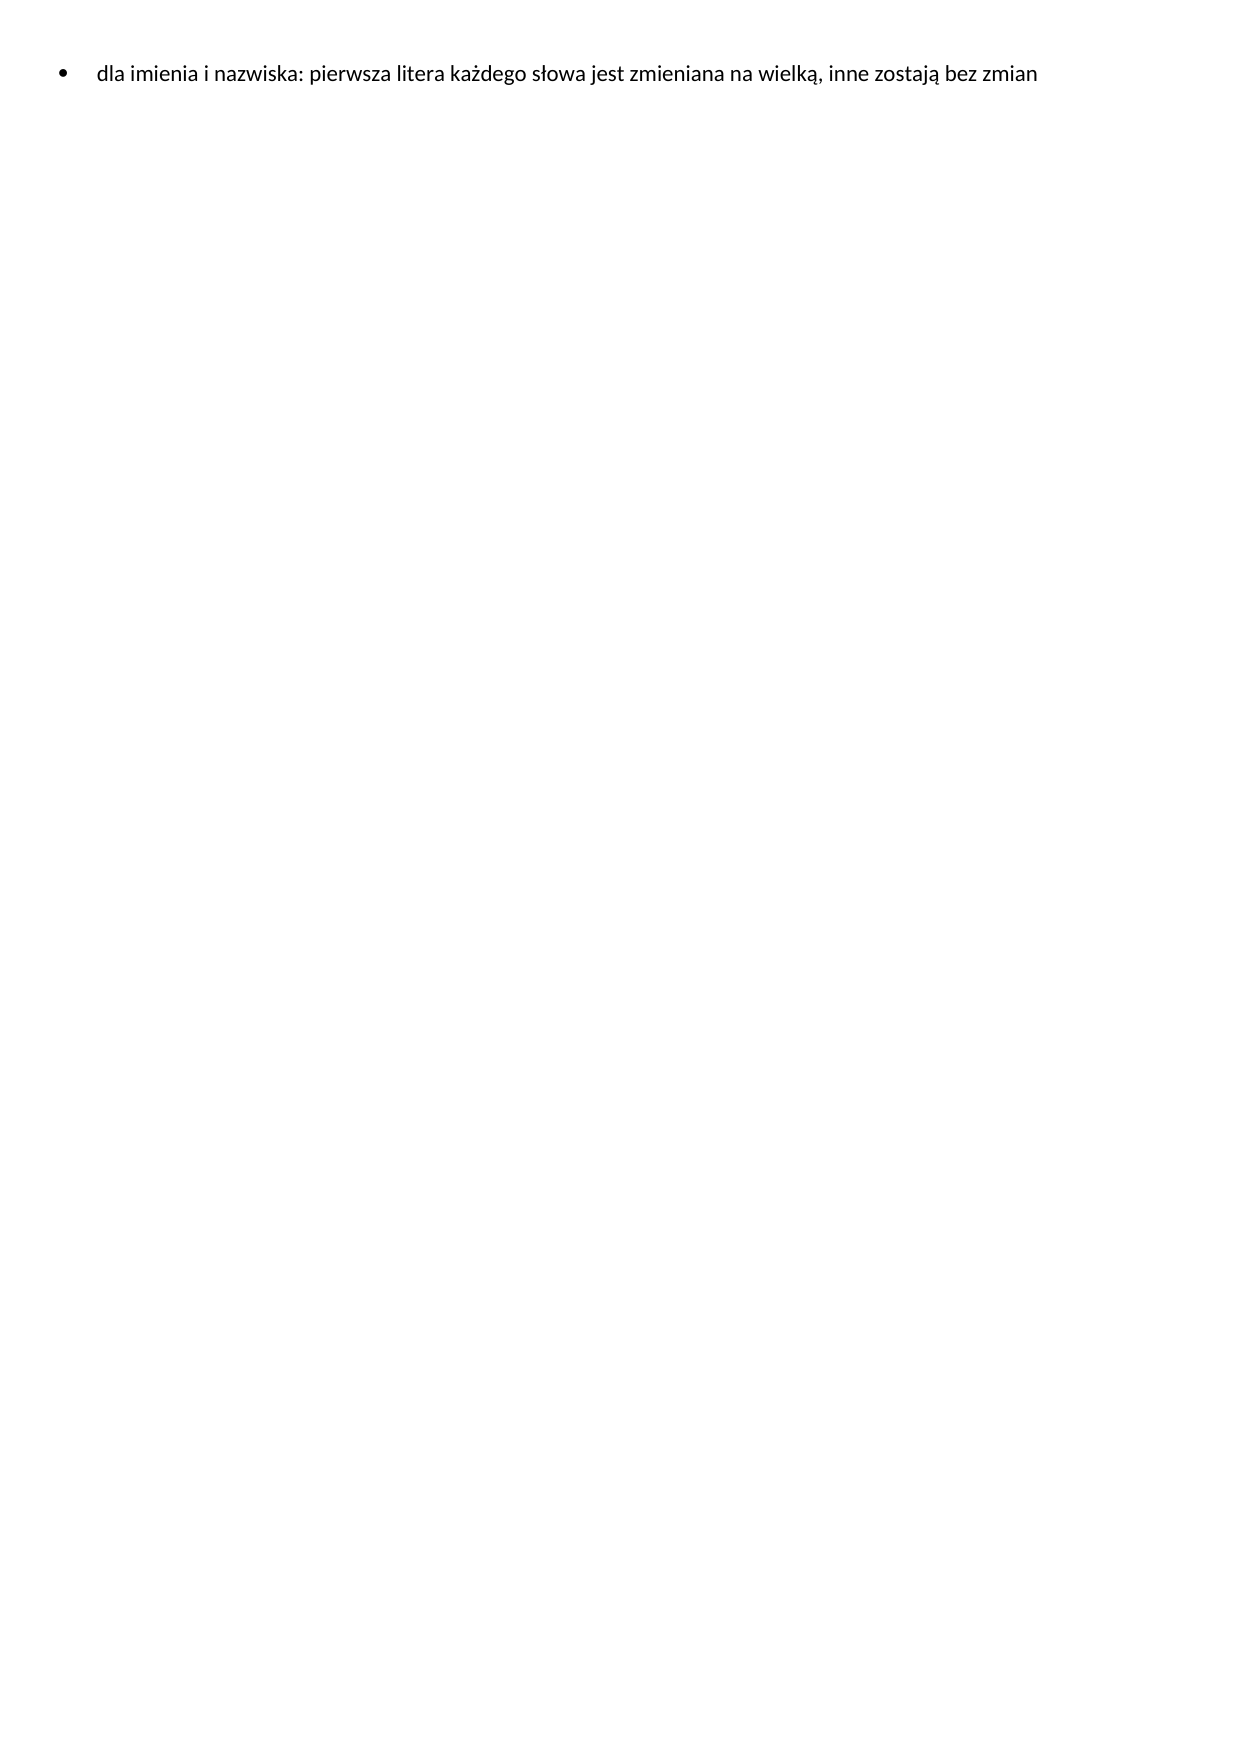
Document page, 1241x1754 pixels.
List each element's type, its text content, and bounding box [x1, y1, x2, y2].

list dla imienia i nazwiska: pierwsza litera każdego słowa jest zmieniana na wielką, inne zostają bez zmian [59, 59, 1181, 87]
